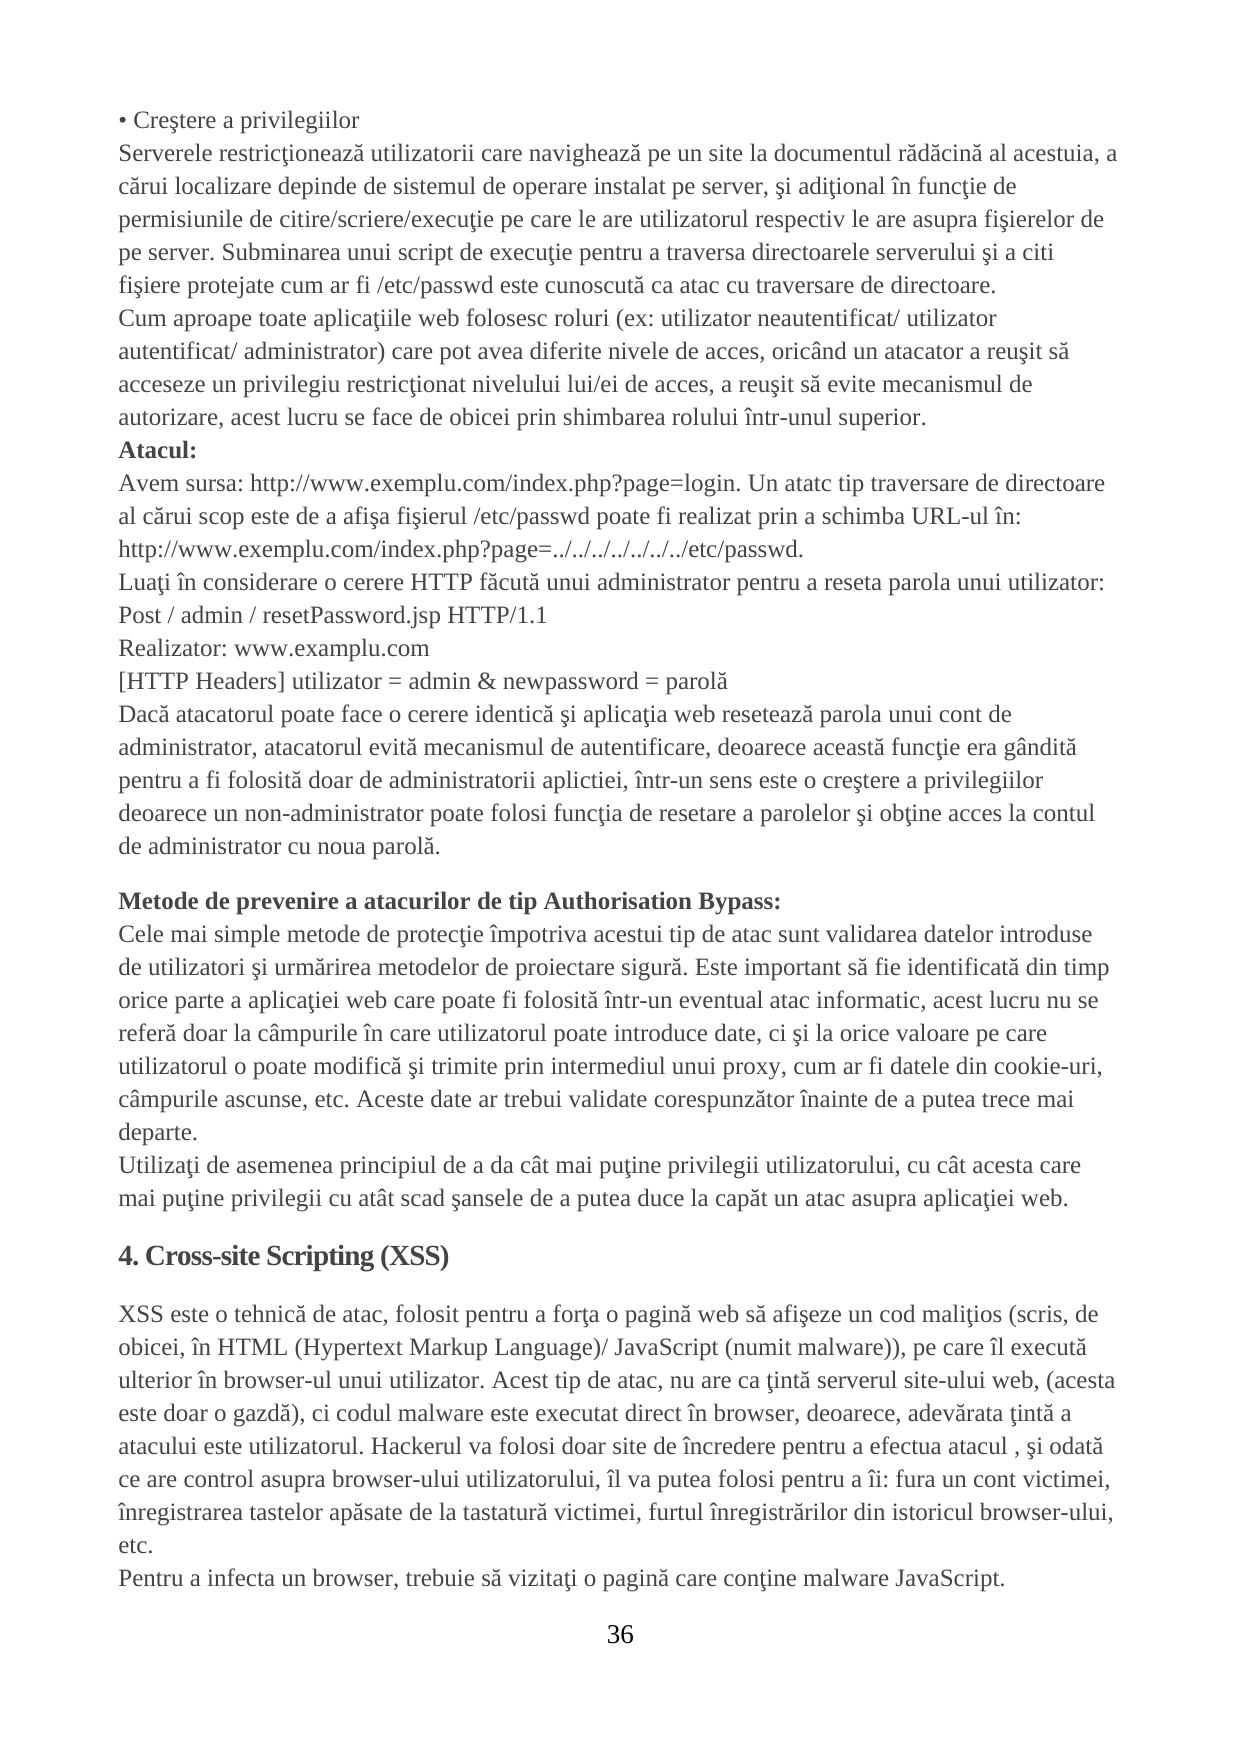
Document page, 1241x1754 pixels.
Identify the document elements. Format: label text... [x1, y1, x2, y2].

subtitle 4. Cross-site Scripting (XSS) [118, 1238, 1122, 1272]
text Metode de prevenire a atacurilor de tip Authorisation Bypass: [118, 886, 1122, 915]
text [118, 105, 1122, 431]
text Cele mai simple metode de protecţie împotriva acestui tip de atac sunt validarea datelor introduse de utilizatori şi urmărirea metodelor de proiectare sigură. Este important să fie identificată din timp orice parte a aplicaţiei web care poate fi folosită într-un eventual atac informatic, acest lucru nu se referă doar la câmpurile în care utilizatorul poate introduce date, ci şi la orice valoare pe care utilizatorul o poate modifică şi trimite prin intermediul unui proxy, cum ar fi datele din cookie-uri, câmpurile ascunse, etc. Aceste date ar trebui validate corespunzător înainte de a putea trece mai departe. Utilizaţi de asemenea principiul de a da cât mai puţine privilegii utilizatorului, cu cât acesta care mai puţine privilegii cu atât scad şansele de a putea duce la capăt un atac asupra aplicaţiei web. [118, 919, 1122, 1212]
text Atacul: [118, 435, 1122, 464]
text Avem sursa: http://www.exemplu.com/index.php?page=login. Un atatc tip traversare de directoare al cărui scop este de a afişa fişierul /etc/passwd poate fi realizat prin a schimba URL-ul în: http://www.exemplu.com/index.php?page=../../../../../../../etc/passwd. Luaţi în considerare o cerere HTTP făcută unui administrator pentru a reseta parola unui utilizator: Post / admin / resetPassword.jsp HTTP/1.1 Realizator: www.examplu.com [HTTP Headers] utilizator = admin & newpassword = parolă Dacă atacatorul poate face o cerere identică şi aplicaţia web resetează parola unui cont de administrator, atacatorul evită mecanismul de autentificare, deoarece această funcţie era gândită pentru a fi folosită doar de administratorii aplictiei, într-un sens este o creştere a privilegiilor deoarece un non-administrator poate folosi funcţia de resetare a parolelor şi obţine acces la contul de administrator cu noua parolă. [118, 468, 1122, 860]
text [118, 1299, 1122, 1592]
